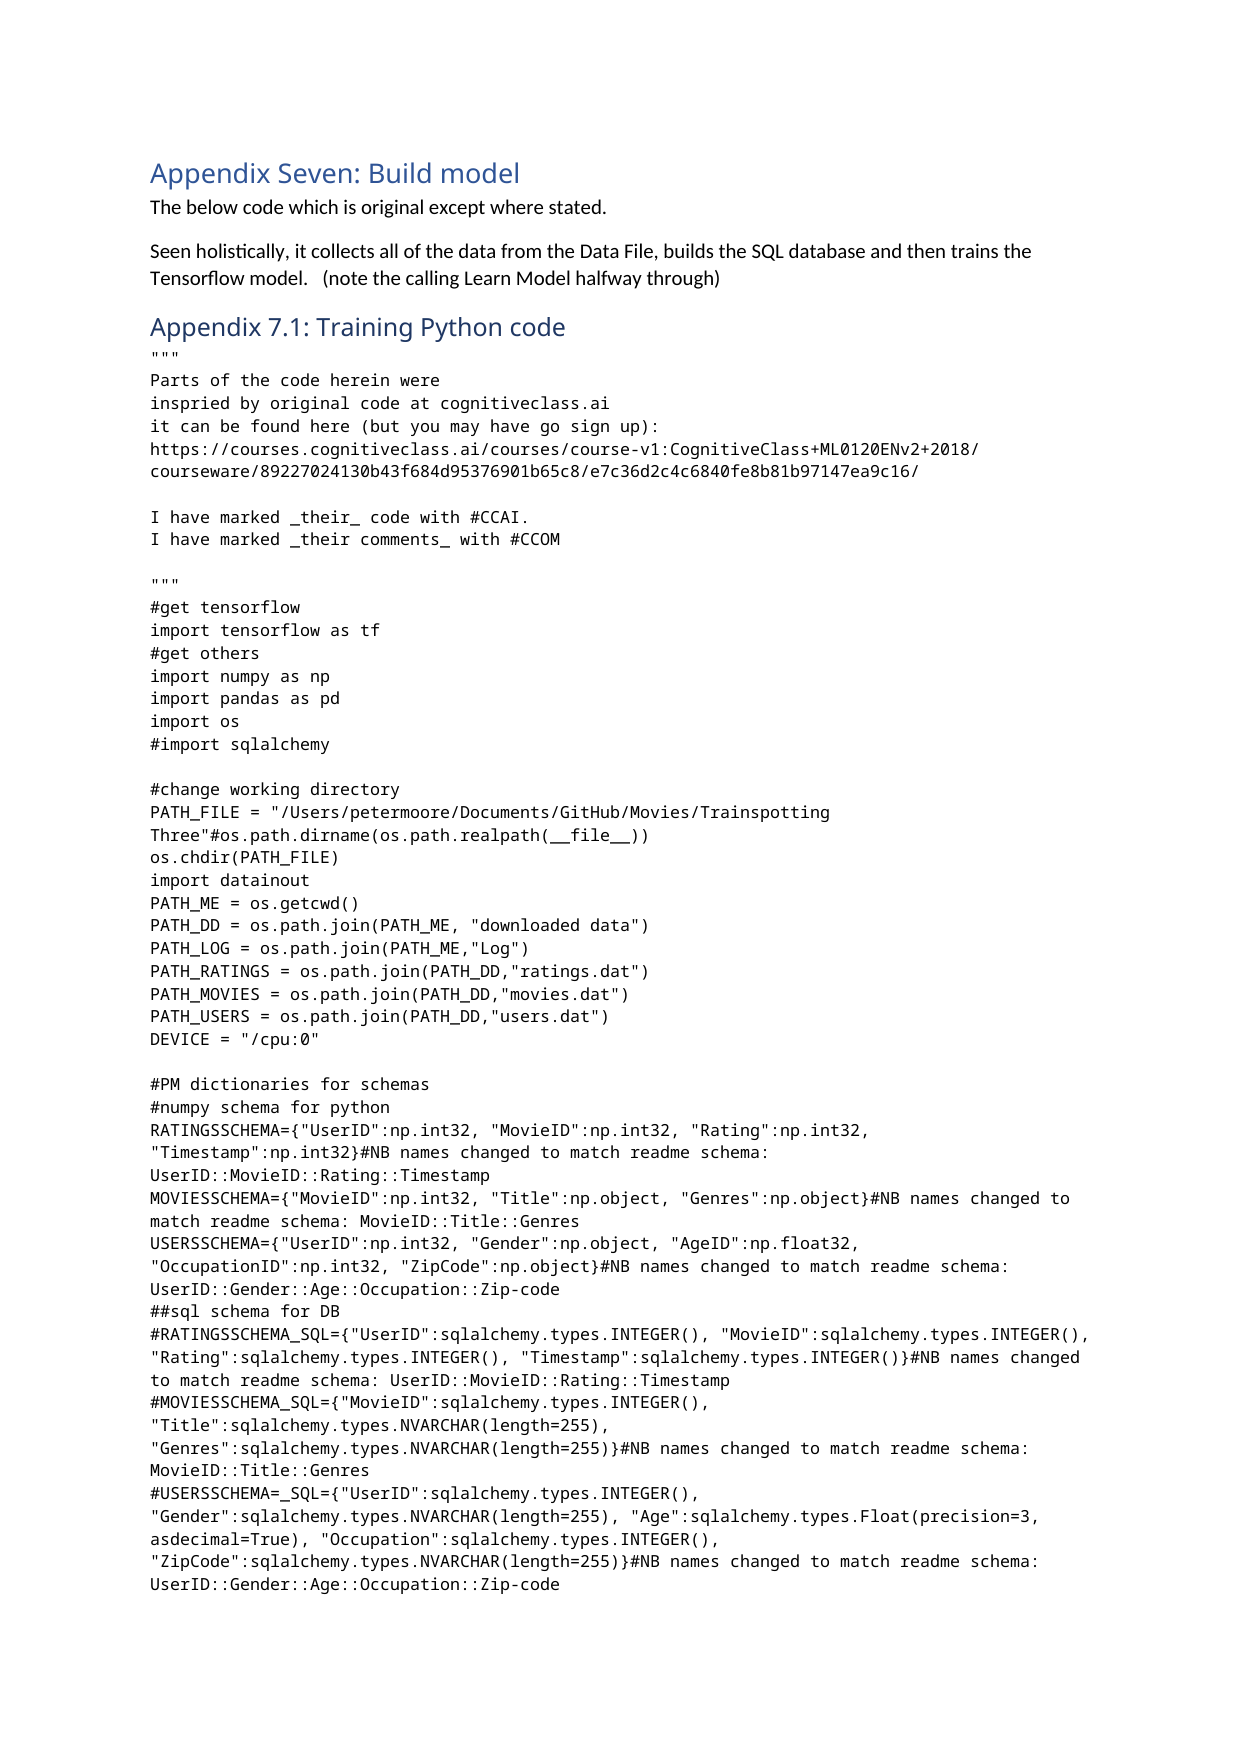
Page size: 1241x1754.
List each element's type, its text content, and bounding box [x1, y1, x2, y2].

text #numpy schema for python [150, 1096, 1090, 1118]
text MOVIESSCHEMA={"MovieID":np.int32, "Title":np.object, "Genres":np.object}#NB names changed to match readme schema: MovieID::Title::Genres [150, 1186, 1090, 1232]
text it can be found here (but you may have go sign up): [150, 414, 1090, 437]
text """ [150, 346, 1090, 369]
text #import sqlalchemy [150, 732, 1090, 755]
text import pandas as pd [150, 687, 1090, 709]
text Parts of the code herein were [150, 369, 1090, 392]
text import os [150, 709, 1090, 732]
text DEVICE = "/cpu:0" [150, 1027, 1090, 1050]
text The below code which is original except where stated. [150, 194, 1090, 219]
text #get others [150, 641, 1090, 664]
text Seen holistically, it collects all of the data from the Data File, builds the SQL database and then trains the Tensorflow model. (note the calling Learn Model halfway through) [150, 238, 1090, 291]
subtitle Appendix Seven: Build model [150, 154, 1090, 191]
text inspried by original code at cognitiveclass.ai [150, 392, 1090, 414]
text RATINGSSCHEMA={"UserID":np.int32, "MovieID":np.int32, "Rating":np.int32, "Timestamp":np.int32}#NB names changed to match readme schema: UserID::MovieID::Rating::Timestamp [150, 1118, 1090, 1186]
text PATH_ME = os.getcwd() [150, 891, 1090, 914]
text #RATINGSSCHEMA_SQL={"UserID":sqlalchemy.types.INTEGER(), "MovieID":sqlalchemy.types.INTEGER(), "Rating":sqlalchemy.types.INTEGER(), "Timestamp":sqlalchemy.types.INTEGER()}#NB names changed to match readme schema: UserID::MovieID::Rating::Timestamp [150, 1323, 1090, 1391]
text import tensorflow as tf [150, 619, 1090, 641]
text USERSSCHEMA={"UserID":np.int32, "Gender":np.object, "AgeID":np.float32, "OccupationID":np.int32, "ZipCode":np.object}#NB names changed to match readme schema: UserID::Gender::Age::Occupation::Zip-code [150, 1232, 1090, 1300]
text os.chdir(PATH_FILE) [150, 846, 1090, 868]
text import datainout [150, 868, 1090, 891]
text PATH_RATINGS = os.path.join(PATH_DD,"ratings.dat") [150, 959, 1090, 982]
text #get tensorflow [150, 596, 1090, 619]
text I have marked _their_ code with #CCAI. [150, 505, 1090, 528]
text """ [150, 573, 1090, 596]
text #USERSSCHEMA=_SQL={"UserID":sqlalchemy.types.INTEGER(), "Gender":sqlalchemy.types.NVARCHAR(length=255), "Age":sqlalchemy.types.Float(precision=3, asdecimal=True), "Occupation":sqlalchemy.types.INTEGER(), "ZipCode":sqlalchemy.types.NVARCHAR(length=255)}#NB names changed to match readme schema: UserID::Gender::Age::Occupation::Zip-code [150, 1482, 1090, 1595]
text PATH_USERS = os.path.join(PATH_DD,"users.dat") [150, 1005, 1090, 1027]
text #MOVIESSCHEMA_SQL={"MovieID":sqlalchemy.types.INTEGER(), "Title":sqlalchemy.types.NVARCHAR(length=255), "Genres":sqlalchemy.types.NVARCHAR(length=255)}#NB names changed to match readme schema: MovieID::Title::Genres [150, 1391, 1090, 1482]
text PATH_DD = os.path.join(PATH_ME, "downloaded data") [150, 914, 1090, 937]
text PATH_LOG = os.path.join(PATH_ME,"Log") [150, 937, 1090, 959]
text #PM dictionaries for schemas [150, 1073, 1090, 1096]
text PATH_FILE = "/Users/petermoore/Documents/GitHub/Movies/Trainspotting Three"#os.path.dirname(os.path.realpath(__file__)) [150, 800, 1090, 846]
text I have marked _their comments_ with #CCOM [150, 528, 1090, 551]
text https://courses.cognitiveclass.ai/courses/course-v1:CognitiveClass+ML0120ENv2+2018/courseware/89227024130b43f684d95376901b65c8/e7c36d2c4c6840fe8b81b97147ea9c16/ [150, 437, 1090, 482]
text import numpy as np [150, 664, 1090, 687]
text ##sql schema for DB [150, 1300, 1090, 1323]
text #change working directory [150, 778, 1090, 800]
subtitle Appendix 7.1: Training Python code [150, 309, 1090, 343]
text PATH_MOVIES = os.path.join(PATH_DD,"movies.dat") [150, 982, 1090, 1005]
